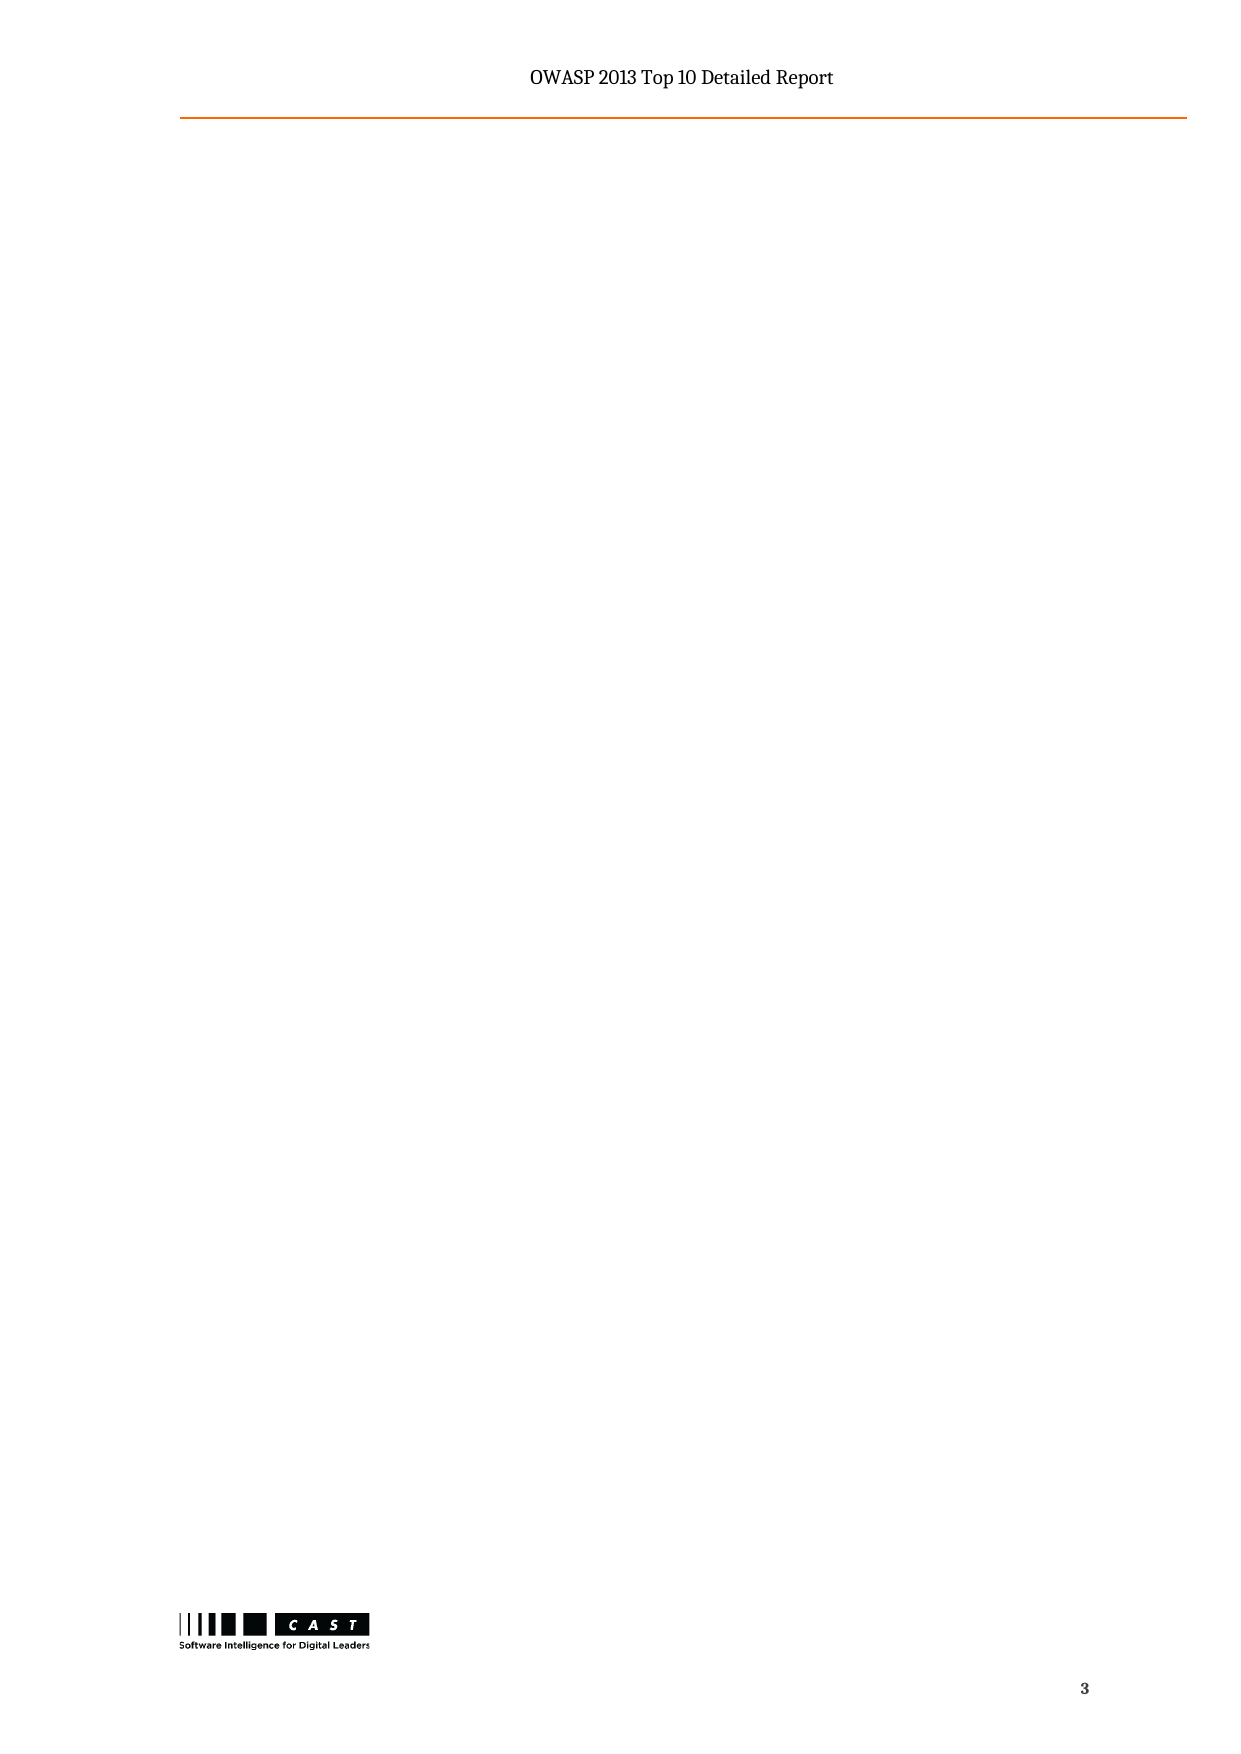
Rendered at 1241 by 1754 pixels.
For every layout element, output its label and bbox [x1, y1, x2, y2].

picture [179, 1613, 370, 1651]
